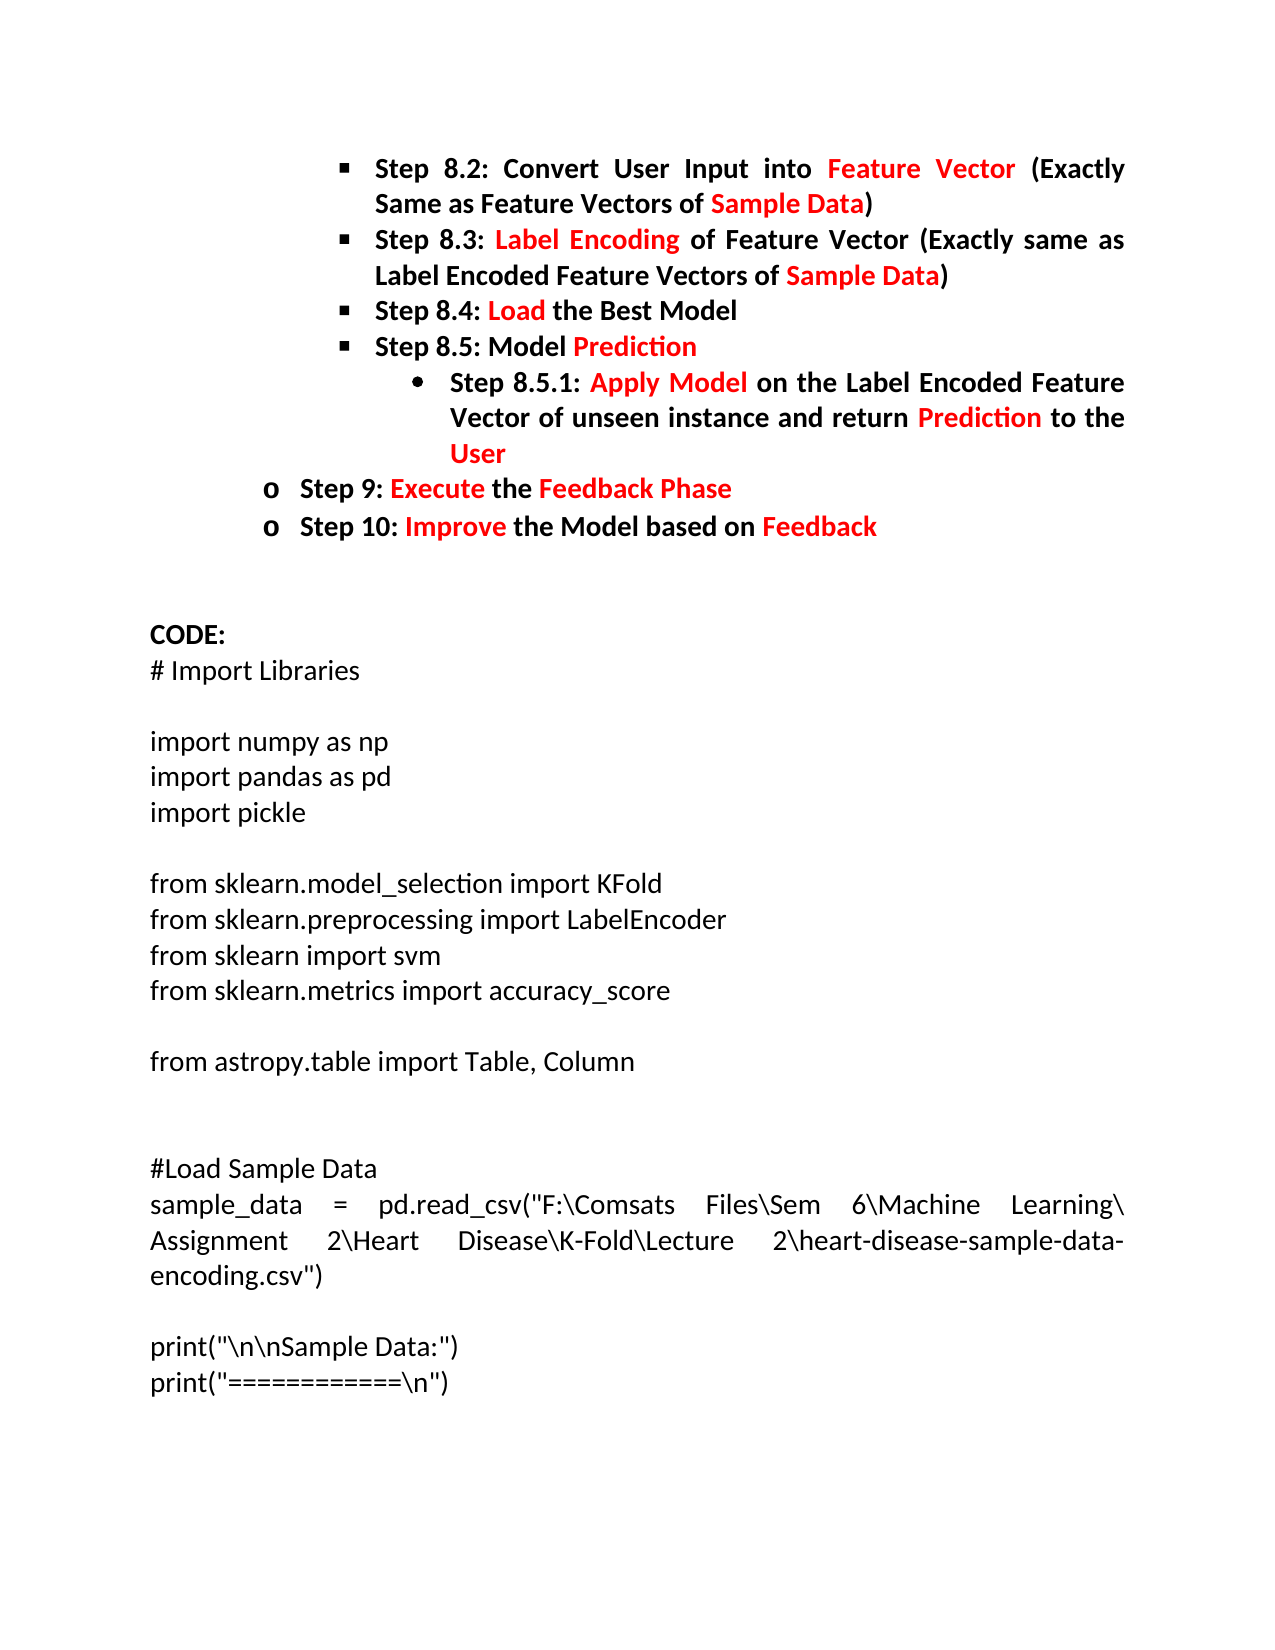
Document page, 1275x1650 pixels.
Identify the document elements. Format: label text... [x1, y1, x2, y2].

text from sklearn.metrics import accuracy_score [150, 972, 1125, 1008]
list Step 10: Improve the Model based on Feedback [262, 508, 1125, 545]
text import pandas as pd [150, 758, 1125, 794]
text import numpy as np [150, 723, 1125, 758]
text from sklearn.model_selection import KFold [150, 865, 1125, 901]
text from astropy.table import Table, Column [150, 1043, 1125, 1079]
text CODE: [150, 616, 1125, 652]
list Step 8.3: Label Encoding of Feature Vector (Exactly same as Label Encoded Feature Vectors of Sample Data) [337, 221, 1125, 292]
text sample_data = pd.read_csv("F:\Comsats Files\Sem 6\Machine Learning\Assignment 2\Heart Disease\K-Fold\Lecture 2\heart-disease-sample-data-encoding.csv") [150, 1186, 1125, 1293]
text from sklearn import svm [150, 937, 1125, 972]
list Step 8.4: Load the Best Model [337, 292, 1125, 328]
list Step 8.2: Convert User Input into Feature Vector (Exactly Same as Feature Vectors of Sample Data) [337, 150, 1125, 221]
text print("============\n") [150, 1364, 1125, 1400]
text #Load Sample Data [150, 1150, 1125, 1186]
text from sklearn.preprocessing import LabelEncoder [150, 901, 1125, 937]
text # Import Libraries [150, 652, 1125, 687]
list Step 9: Execute the Feedback Phase [262, 471, 1125, 508]
text import pickle [150, 794, 1125, 830]
list Step 8.5.1: Apply Model on the Label Encoded Feature Vector of unseen instance and return Prediction to the User [412, 364, 1125, 471]
list Step 8.5: Model Prediction [337, 328, 1125, 364]
text print("\n\nSample Data:") [150, 1328, 1125, 1364]
